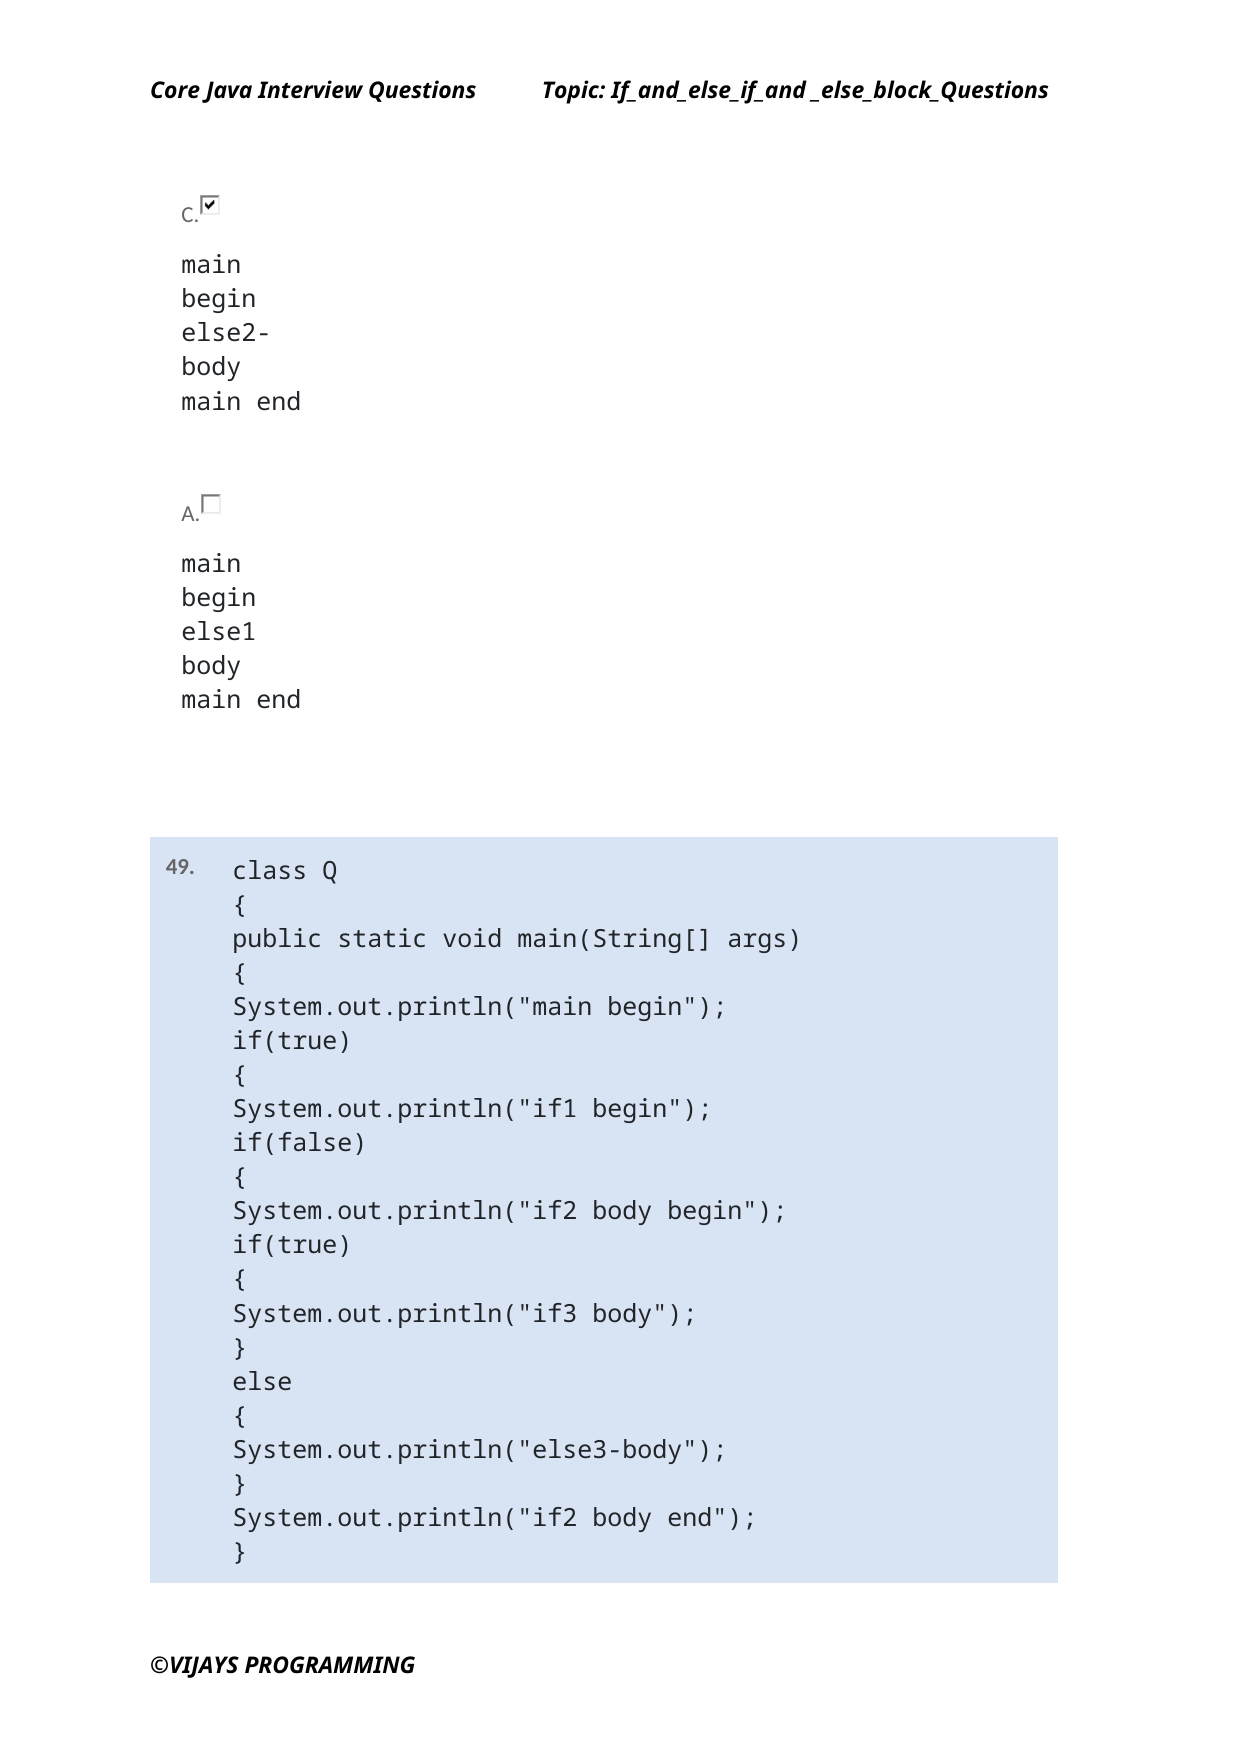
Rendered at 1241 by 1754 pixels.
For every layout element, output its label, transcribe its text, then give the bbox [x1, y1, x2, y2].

table_header 49. [150, 837, 216, 1583]
table_cell [150, 150, 1090, 837]
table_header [216, 837, 1058, 1583]
